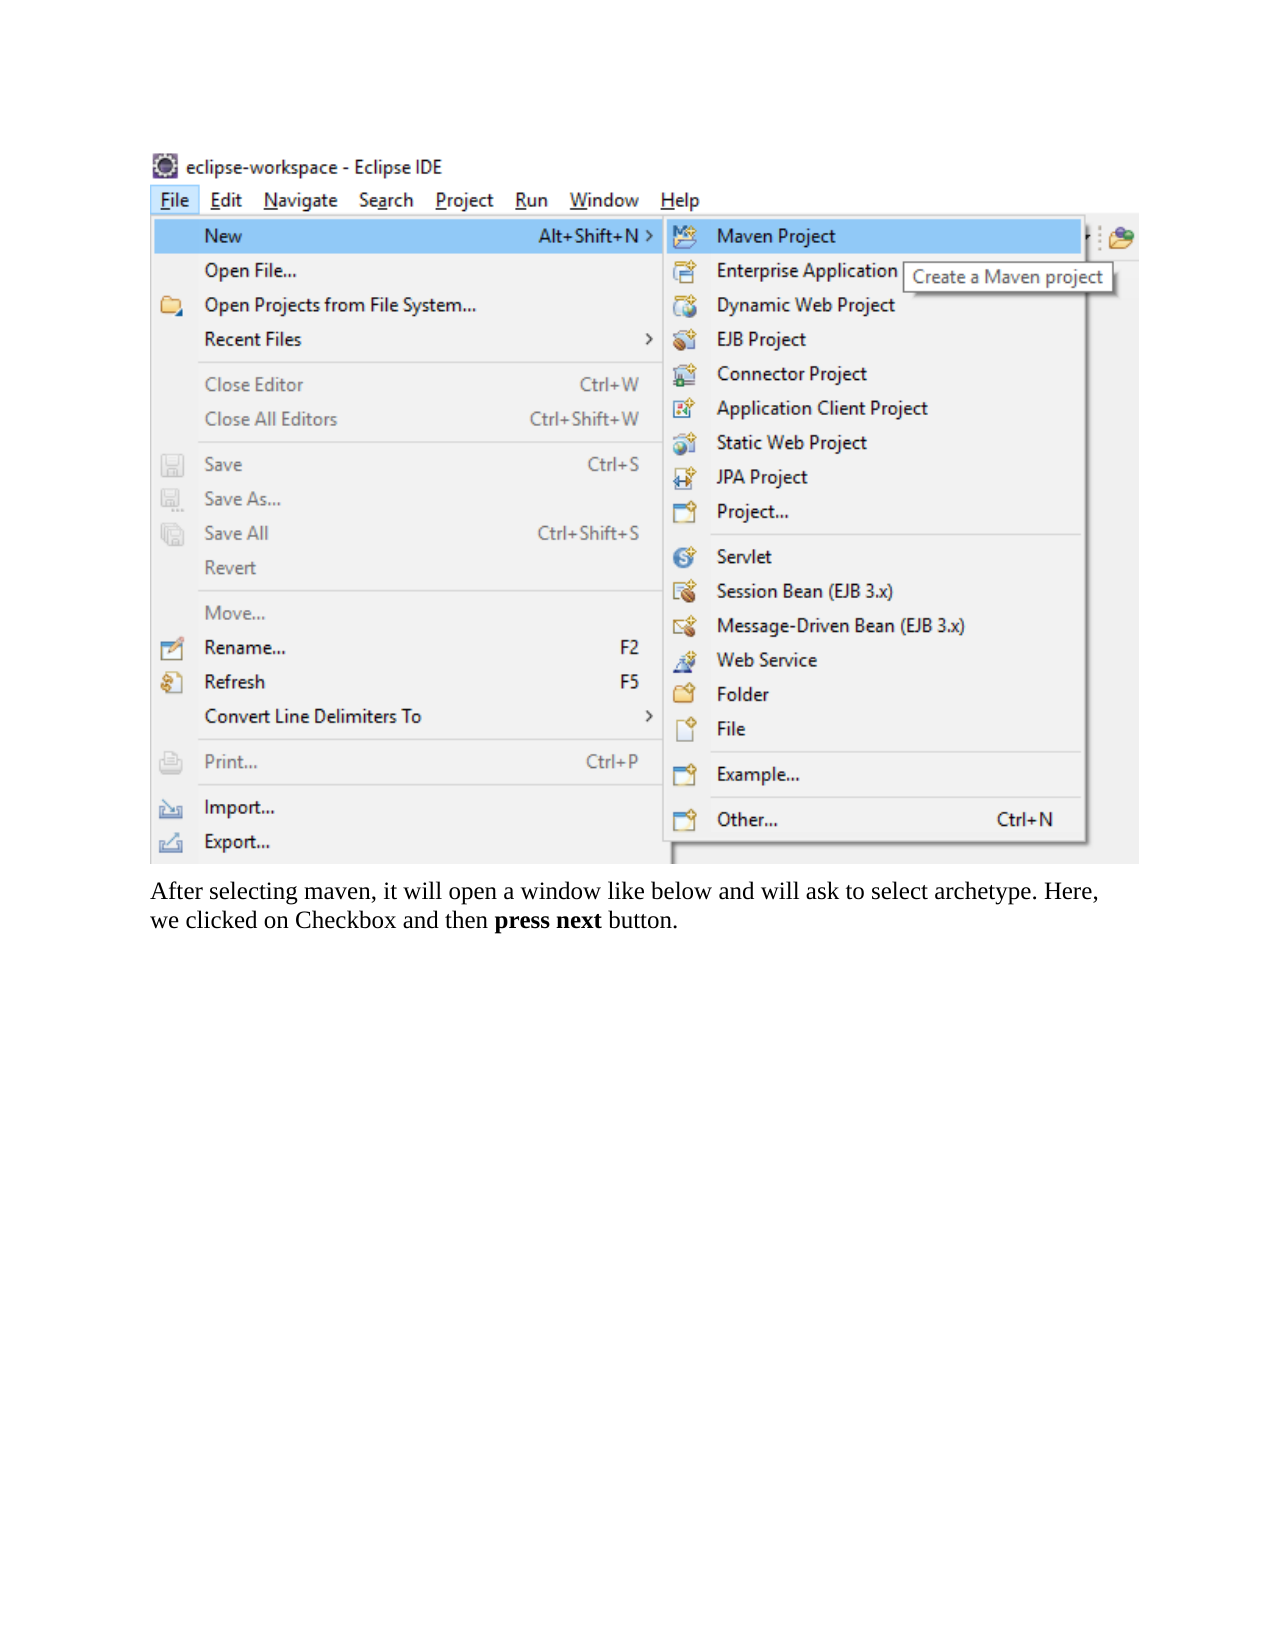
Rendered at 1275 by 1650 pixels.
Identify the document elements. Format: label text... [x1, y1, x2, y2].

picture [150, 150, 1139, 864]
text After selecting maven, it will open a window like below and will ask to select archetype. Here, we clicked on Checkbox and then press next button. [150, 876, 1125, 933]
